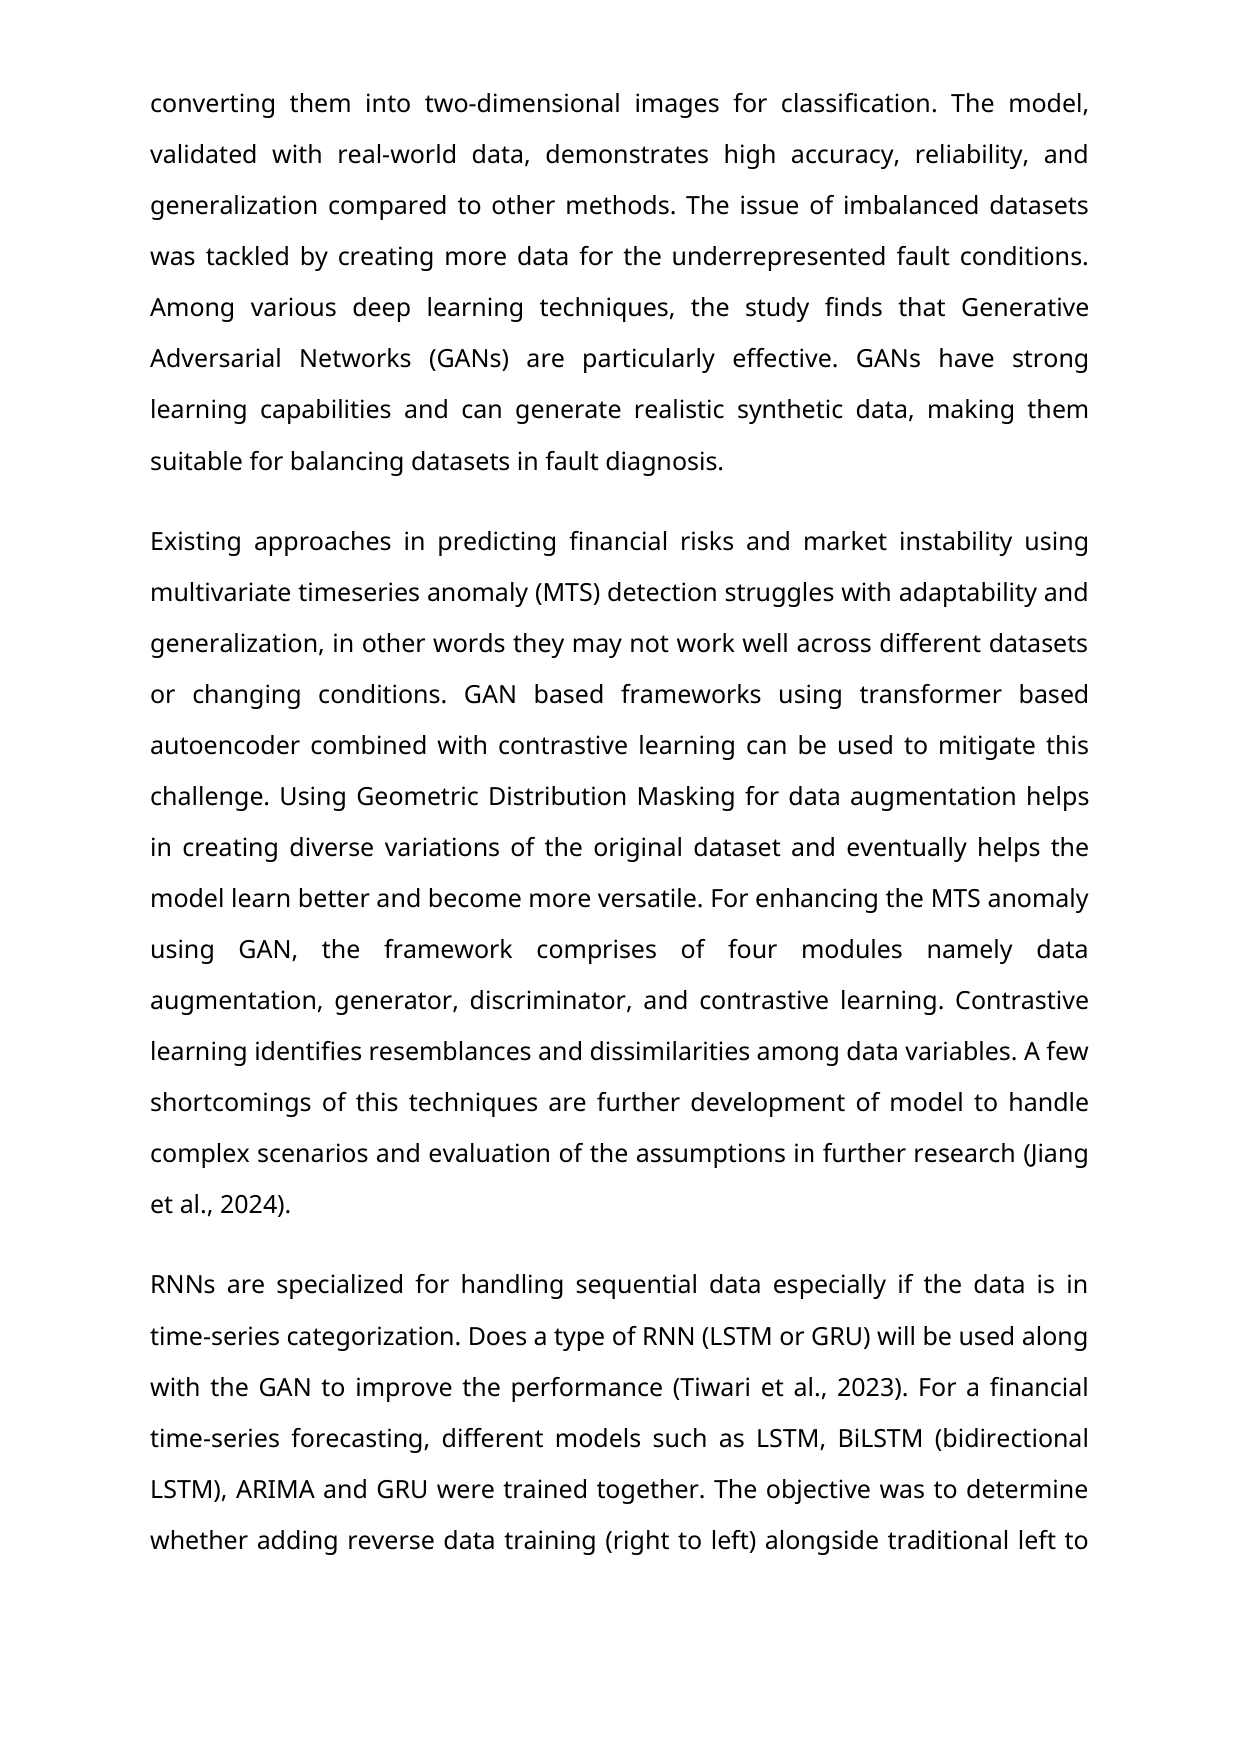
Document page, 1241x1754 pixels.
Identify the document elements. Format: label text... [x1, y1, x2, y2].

text Existing approaches in predicting financial risks and market instability using multivariate timeseries anomaly (MTS) detection struggles with adaptability and generalization, in other words they may not work well across different datasets or changing conditions. GAN based frameworks using transformer based autoencoder combined with contrastive learning can be used to mitigate this challenge. Using Geometric Distribution Masking for data augmentation helps in creating diverse variations of the original dataset and eventually helps the model learn better and become more versatile. For enhancing the MTS anomaly using GAN, the framework comprises of four modules namely data augmentation, generator, discriminator, and contrastive learning. Contrastive learning identifies resemblances and dissimilarities among data variables. A few shortcomings of this techniques are further development of model to handle complex scenarios and evaluation of the assumptions in further research (Jiang et al., 2024). [150, 523, 1090, 1221]
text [150, 1267, 1090, 1556]
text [150, 86, 1090, 477]
